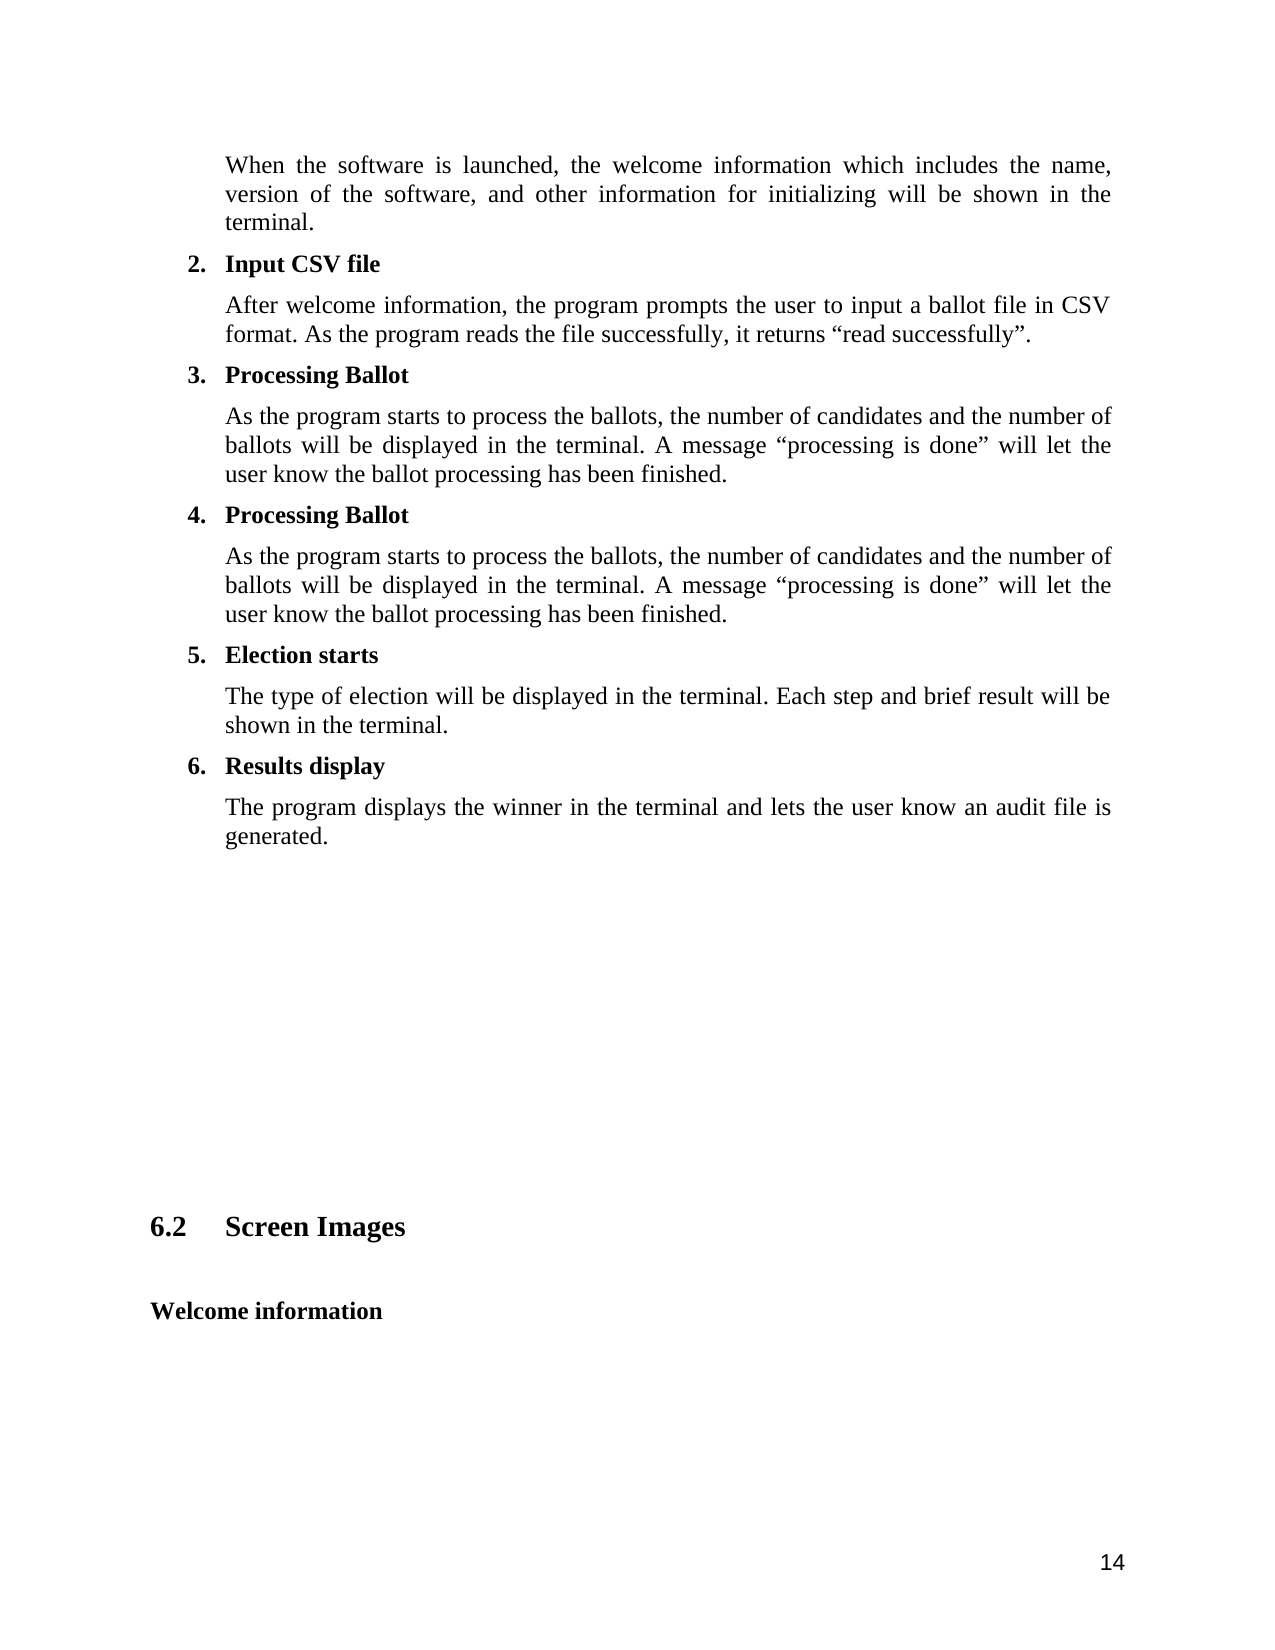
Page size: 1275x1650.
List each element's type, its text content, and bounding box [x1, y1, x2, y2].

list Processing Ballot [187, 500, 1112, 529]
text After welcome information, the program prompts the user to input a ballot file in CSV format. As the program reads the file successfully, it returns “read successfully”. [225, 290, 1112, 347]
list Results display [187, 751, 1112, 780]
text When the software is launched, the welcome information which includes the name, version of the software, and other information for initializing will be shown in the terminal. [225, 150, 1112, 236]
text As the program starts to process the ballots, the number of candidates and the number of ballots will be displayed in the terminal. A message “processing is done” will let the user know the ballot processing has been finished. [225, 541, 1112, 627]
list Input CSV file [187, 249, 1112, 277]
text As the program starts to process the ballots, the number of candidates and the number of ballots will be displayed in the terminal. A message “processing is done” will let the user know the ballot processing has been finished. [225, 401, 1112, 487]
text Welcome information [150, 1296, 1112, 1325]
subtitle Screen Images [150, 1209, 1125, 1243]
list Processing Ballot [187, 360, 1112, 389]
text The type of election will be displayed in the terminal. Each step and brief result will be shown in the terminal. [225, 681, 1112, 739]
text The program displays the winner in the terminal and lets the user know an audit file is generated. [225, 792, 1112, 850]
list Election starts [187, 640, 1112, 669]
